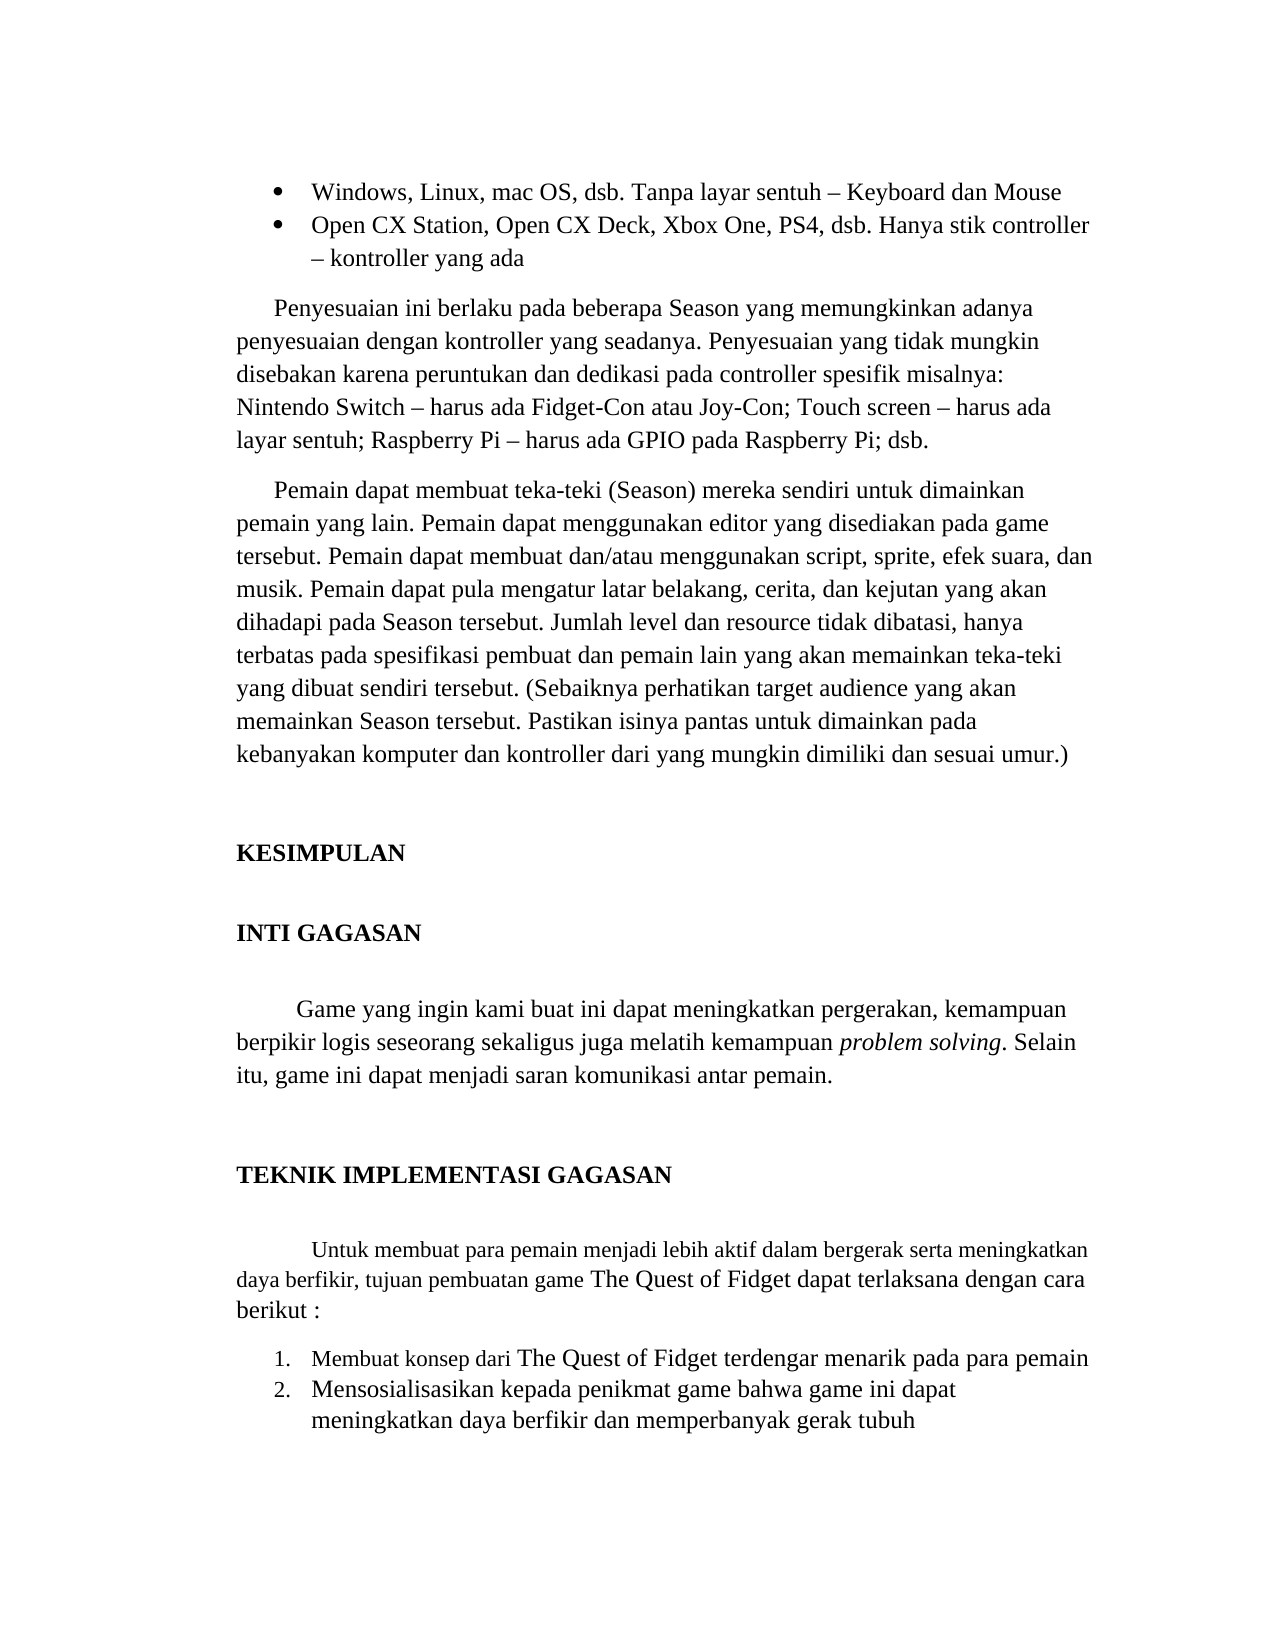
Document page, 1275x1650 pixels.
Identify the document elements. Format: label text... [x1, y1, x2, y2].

text Pemain dapat membuat teka-teki (Season) mereka sendiri untuk dimainkan pemain yang lain. Pemain dapat menggunakan editor yang disediakan pada game tersebut. Pemain dapat membuat dan/atau menggunakan script, sprite, efek suara, dan musik. Pemain dapat pula mengatur latar belakang, cerita, dan kejutan yang akan dihadapi pada Season tersebut. Jumlah level dan resource tidak dibatasi, hanya terbatas pada spesifikasi pembuat dan pemain lain yang akan memainkan teka-teki yang dibuat sendiri tersebut. (Sebaiknya perhatikan target audience yang akan memainkan Season tersebut. Pastikan isinya pantas untuk dimainkan pada kebanyakan komputer dan kontroller dari yang mungkin dimiliki dan sesuai umur.) [236, 475, 1098, 768]
text Penyesuaian ini berlaku pada beberapa Season yang memungkinkan adanya penyesuaian dengan kontroller yang seadanya. Penyesuaian yang tidak mungkin disebakan karena peruntukan dan dedikasi pada controller spesifik misalnya: Nintendo Switch – harus ada Fidget-Con atau Joy-Con; Touch screen – harus ada layar sentuh; Raspberry Pi – harus ada GPIO pada Raspberry Pi; dsb. [236, 293, 1098, 454]
subtitle INTI GAGASAN [236, 918, 1098, 947]
list Mensosialisasikan kepada penikmat game bahwa game ini dapat meningkatkan daya berfikir dan memperbanyak gerak tubuh [274, 1374, 1098, 1434]
list Open CX Station, Open CX Deck, Xbox One, PS4, dsb. Hanya stik controller – kontroller yang ada [274, 210, 1098, 272]
text Game yang ingin kami buat ini dapat meningkatkan pergerakan, kemampuan berpikir logis seseorang sekaligus juga melatih kemampuan problem solving. Selain itu, game ini dapat menjadi saran komunikasi antar pemain. [236, 994, 1098, 1089]
list Membuat konsep dari The Quest of Fidget terdengar menarik pada para pemain [274, 1343, 1098, 1372]
list Windows, Linux, mac OS, dsb. Tanpa layar sentuh – Keyboard dan Mouse [274, 177, 1098, 206]
subtitle TEKNIK IMPLEMENTASI GAGASAN [236, 1160, 1098, 1188]
text Untuk membuat para pemain menjadi lebih aktif dalam bergerak serta meningkatkan daya berfikir, tujuan pembuatan game The Quest of Fidget dapat terlaksana dengan cara berikut : [236, 1236, 1098, 1324]
subtitle KESIMPULAN [236, 838, 1098, 867]
